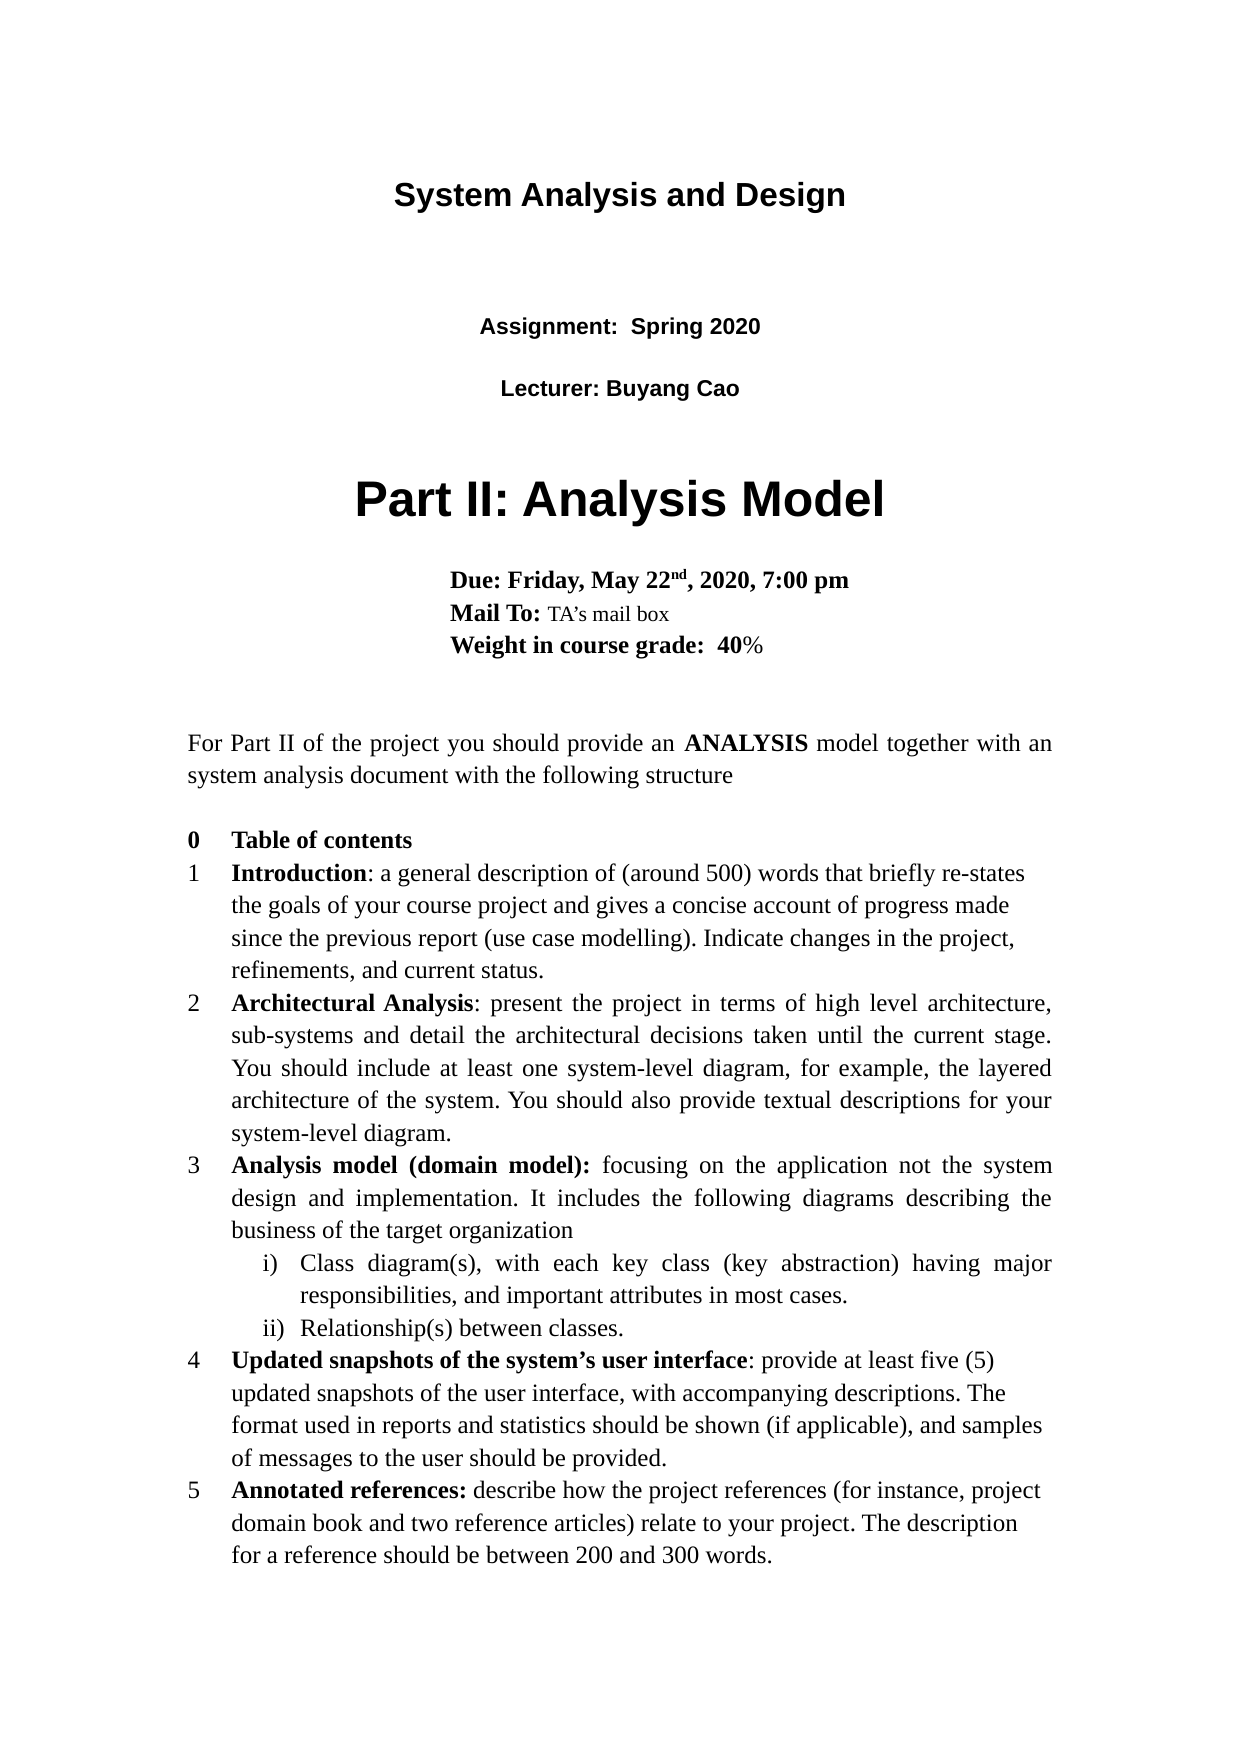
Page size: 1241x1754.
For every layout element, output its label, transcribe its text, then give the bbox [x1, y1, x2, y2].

list Updated snapshots of the system’s user interface: provide at least five (5) updated snapshots of the user interface, with accompanying descriptions. The format used in reports and statistics should be shown (if applicable), and samples of messages to the user should be provided. [187, 1344, 1053, 1474]
list Table of contents [187, 824, 1053, 856]
list Annotated references: describe how the project references (for instance, project domain book and two reference articles) relate to your project. The description for a reference should be between 200 and 300 words. [187, 1474, 1053, 1571]
text Due: Friday, May 22nd, 2020, 7:00 pm [450, 564, 1053, 596]
list Introduction: a general description of (around 500) words that briefly re-states the goals of your course project and gives a concise account of progress made since the previous report (use case modelling). Indicate changes in the project, refinements, and current status. [187, 856, 1053, 986]
text Assignment: Spring 2020 [187, 310, 1053, 343]
text Weight in course grade: 40% [450, 629, 1053, 661]
list Class diagram(s), with each key class (key abstraction) having major responsibilities, and important attributes in most cases. [262, 1246, 1053, 1311]
subtitle System Analysis and Design [187, 162, 1053, 227]
text Mail To: TA’s mail box [450, 596, 1053, 629]
text Lecturer: Buyang Cao [187, 372, 1053, 404]
list Analysis model (domain model): focusing on the application not the system design and implementation. It includes the following diagrams describing the business of the target organization [187, 1149, 1053, 1246]
text Part II: Analysis Model [187, 466, 1053, 531]
text For Part II of the project you should provide an ANALYSIS model together with an system analysis document with the following structure [187, 726, 1053, 791]
list Relationship(s) between classes. [262, 1311, 1053, 1344]
list Architectural Analysis: present the project in terms of high level architecture, sub-systems and detail the architectural decisions taken until the current stage. You should include at least one system-level diagram, for example, the layered architecture of the system. You should also provide textual descriptions for your system-level diagram. [187, 986, 1053, 1149]
